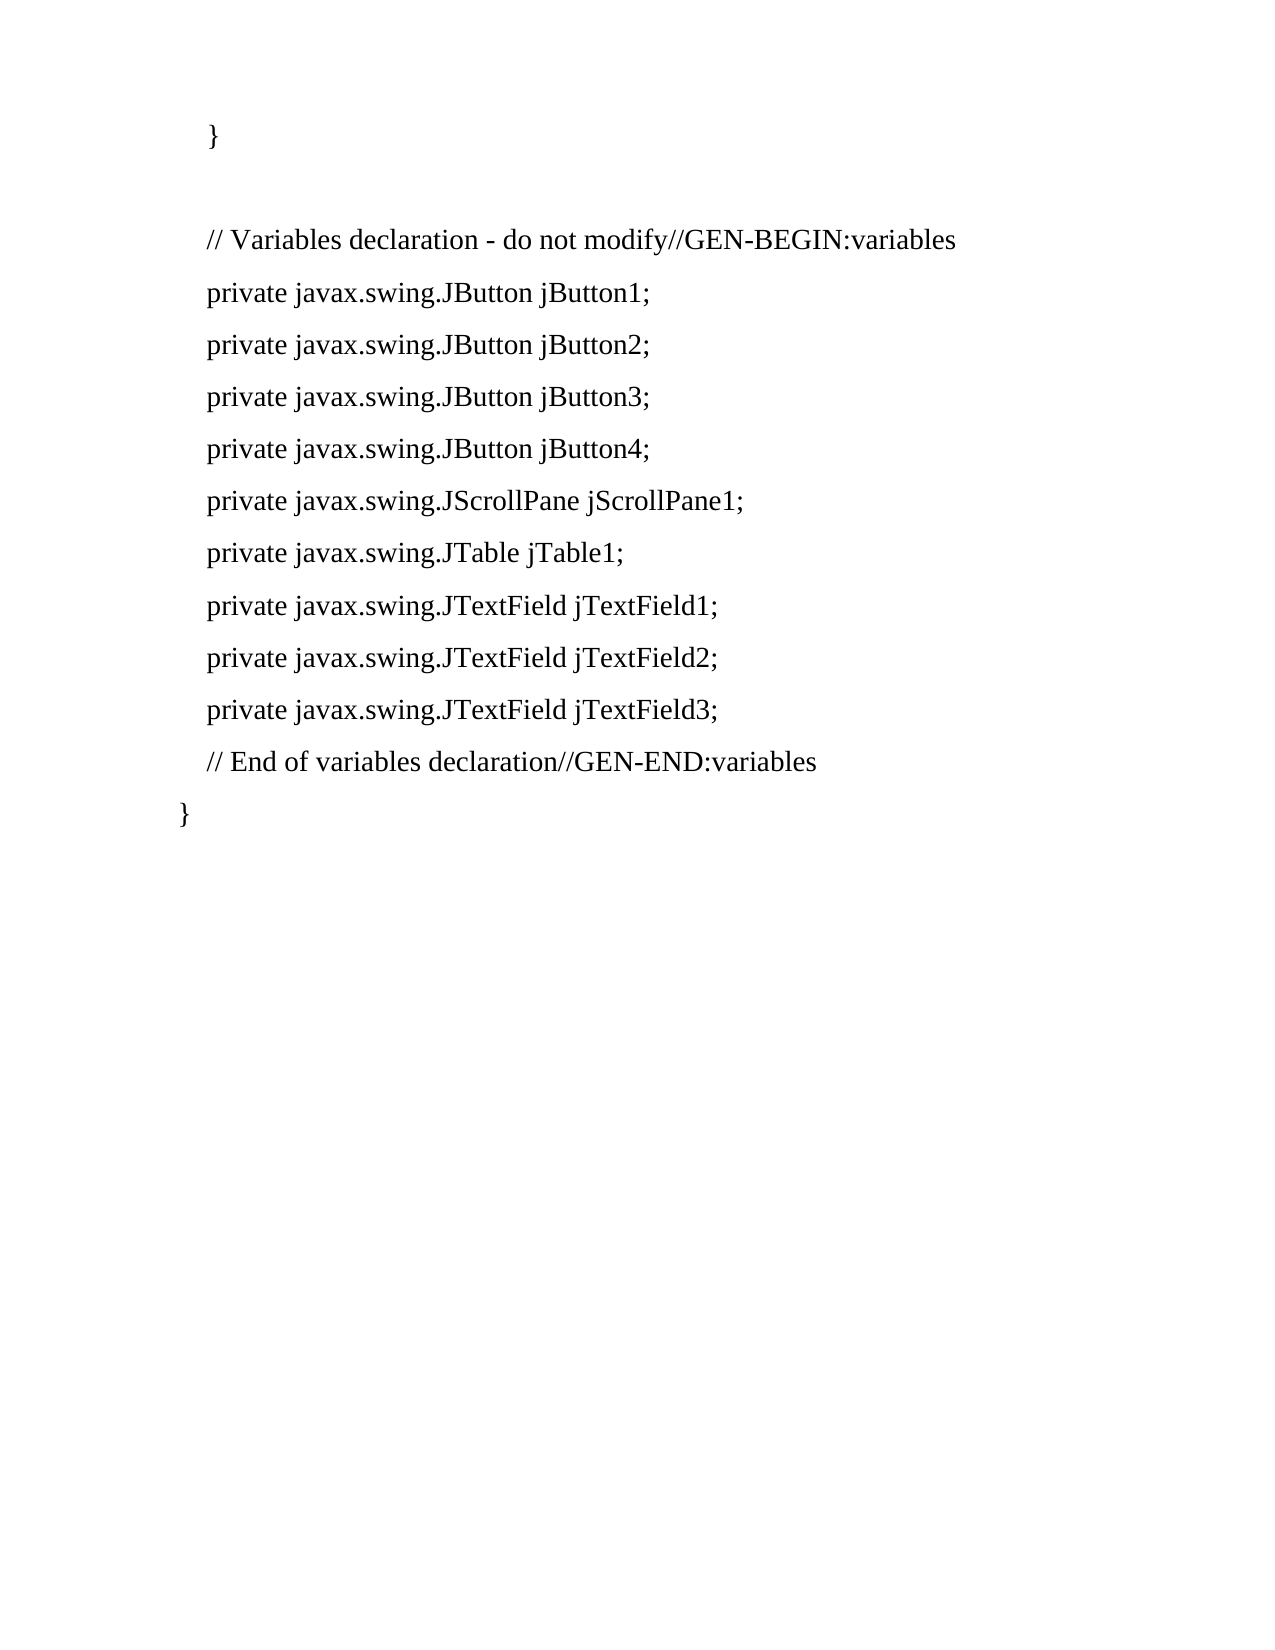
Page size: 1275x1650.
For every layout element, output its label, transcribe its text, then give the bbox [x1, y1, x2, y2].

text private javax.swing.JButton jButton2; [177, 327, 1186, 360]
text private javax.swing.JButton jButton4; [177, 431, 1186, 465]
text private javax.swing.JTextField jTextField2; [177, 640, 1186, 673]
text } [177, 797, 1186, 830]
text // End of variables declaration//GEN-END:variables [177, 744, 1186, 778]
text private javax.swing.JTextField jTextField1; [177, 588, 1186, 621]
text } [177, 118, 1186, 152]
text private javax.swing.JScrollPane jScrollPane1; [177, 483, 1186, 517]
text private javax.swing.JButton jButton3; [177, 379, 1186, 413]
text private javax.swing.JTable jTable1; [177, 536, 1186, 569]
text // Variables declaration - do not modify//GEN-BEGIN:variables [177, 222, 1186, 256]
text private javax.swing.JTextField jTextField3; [177, 692, 1186, 726]
text private javax.swing.JButton jButton1; [177, 275, 1186, 308]
